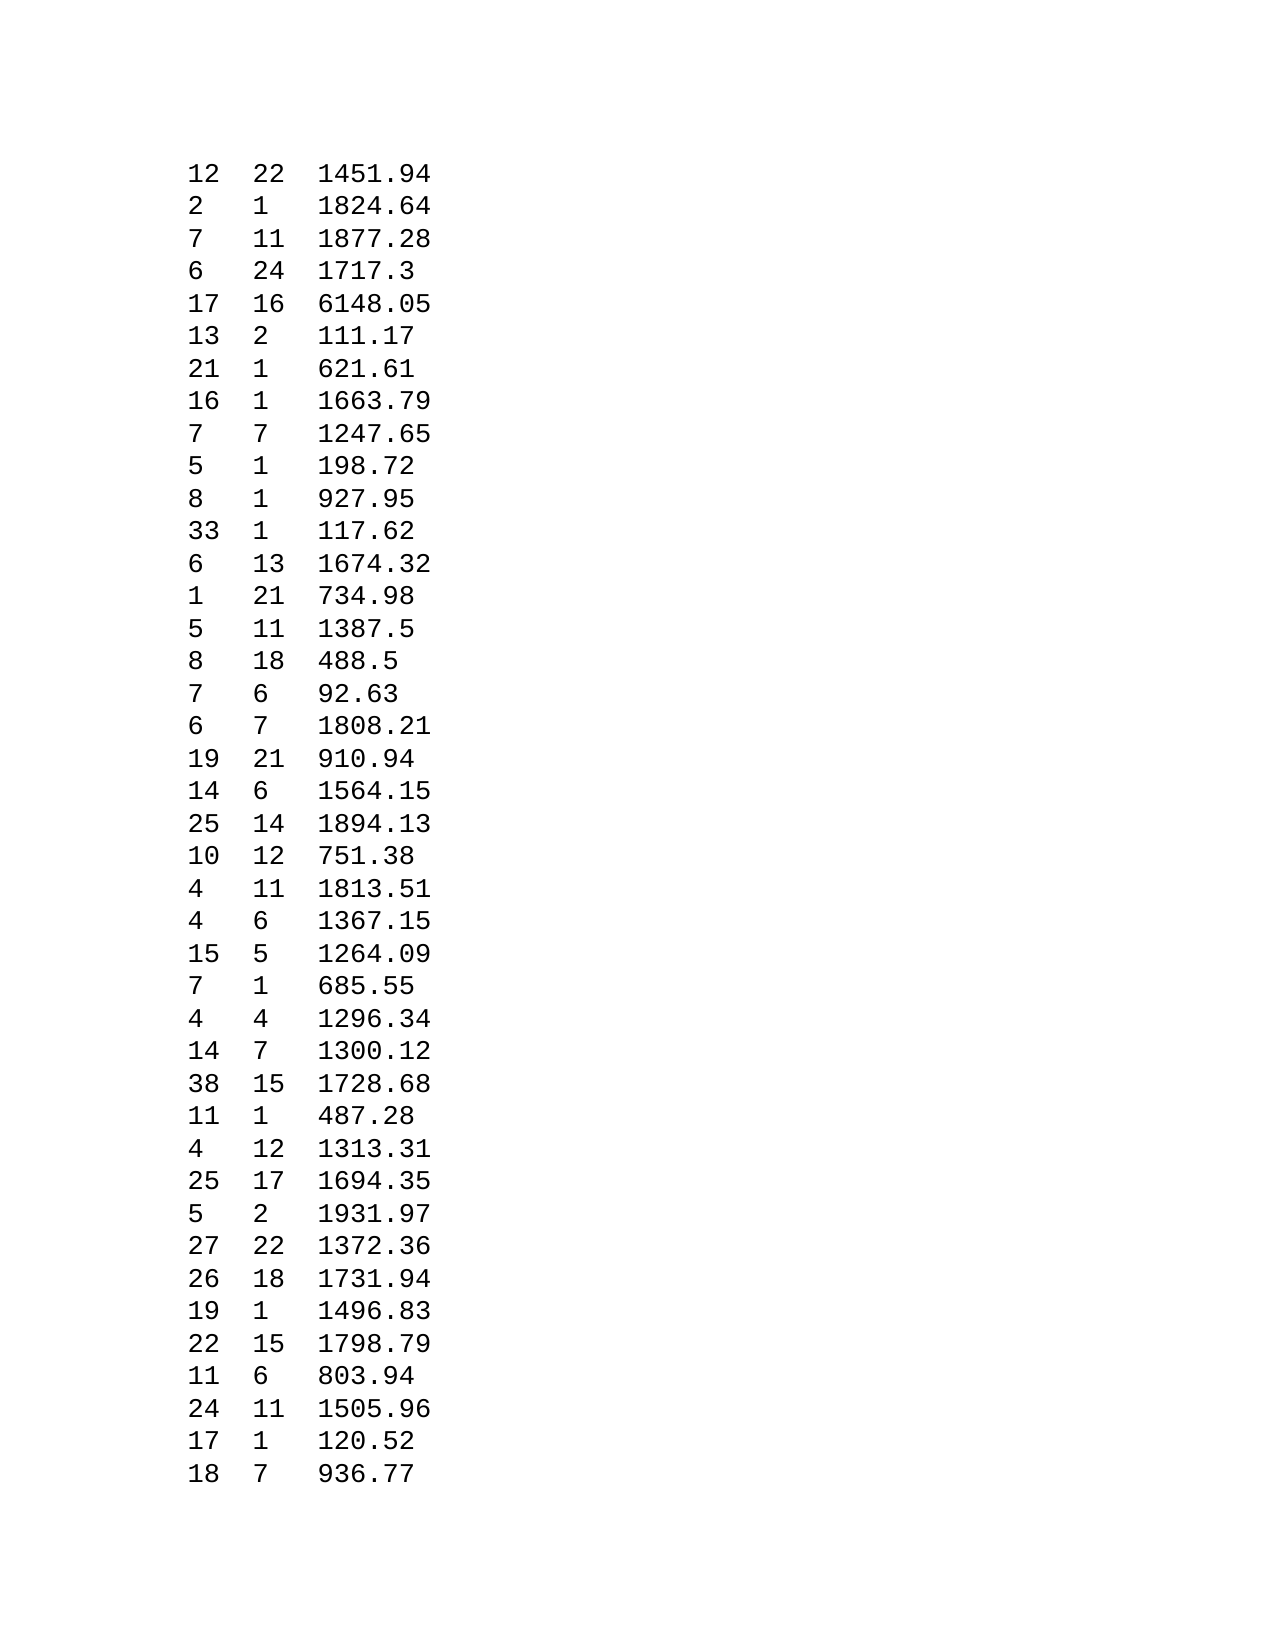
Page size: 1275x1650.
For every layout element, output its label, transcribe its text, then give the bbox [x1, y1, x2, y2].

text 7 1 685.55 [187, 971, 1087, 1004]
text 17 16 6148.05 [187, 289, 1087, 321]
text 12 22 1451.94 [187, 159, 1087, 191]
text 11 1 487.28 [187, 1101, 1087, 1134]
text 8 1 927.95 [187, 484, 1087, 516]
text 14 6 1564.15 [187, 776, 1087, 809]
text 4 4 1296.34 [187, 1004, 1087, 1036]
text 6 7 1808.21 [187, 711, 1087, 744]
text 8 18 488.5 [187, 646, 1087, 679]
text 7 6 92.63 [187, 679, 1087, 711]
text 6 24 1717.3 [187, 256, 1087, 289]
text 10 12 751.38 [187, 841, 1087, 874]
text 21 1 621.61 [187, 354, 1087, 386]
text 4 6 1367.15 [187, 906, 1087, 939]
text 22 15 1798.79 [187, 1329, 1087, 1361]
text 33 1 117.62 [187, 516, 1087, 549]
text 5 1 198.72 [187, 451, 1087, 484]
text 19 21 910.94 [187, 744, 1087, 776]
text 19 1 1496.83 [187, 1296, 1087, 1329]
text 11 6 803.94 [187, 1361, 1087, 1394]
text 7 7 1247.65 [187, 419, 1087, 451]
text 15 5 1264.09 [187, 939, 1087, 971]
text 7 11 1877.28 [187, 224, 1087, 256]
text 4 11 1813.51 [187, 874, 1087, 906]
text 18 7 936.77 [187, 1459, 1087, 1491]
text 14 7 1300.12 [187, 1036, 1087, 1069]
text 16 1 1663.79 [187, 386, 1087, 419]
text 26 18 1731.94 [187, 1264, 1087, 1296]
text 5 2 1931.97 [187, 1199, 1087, 1231]
text 1 21 734.98 [187, 581, 1087, 614]
text 13 2 111.17 [187, 321, 1087, 354]
text 6 13 1674.32 [187, 549, 1087, 581]
text 27 22 1372.36 [187, 1231, 1087, 1264]
text 24 11 1505.96 [187, 1394, 1087, 1426]
text 17 1 120.52 [187, 1426, 1087, 1459]
text 38 15 1728.68 [187, 1069, 1087, 1101]
text 25 14 1894.13 [187, 809, 1087, 841]
text 25 17 1694.35 [187, 1166, 1087, 1199]
text 4 12 1313.31 [187, 1134, 1087, 1166]
text 2 1 1824.64 [187, 191, 1087, 224]
text 5 11 1387.5 [187, 614, 1087, 646]
